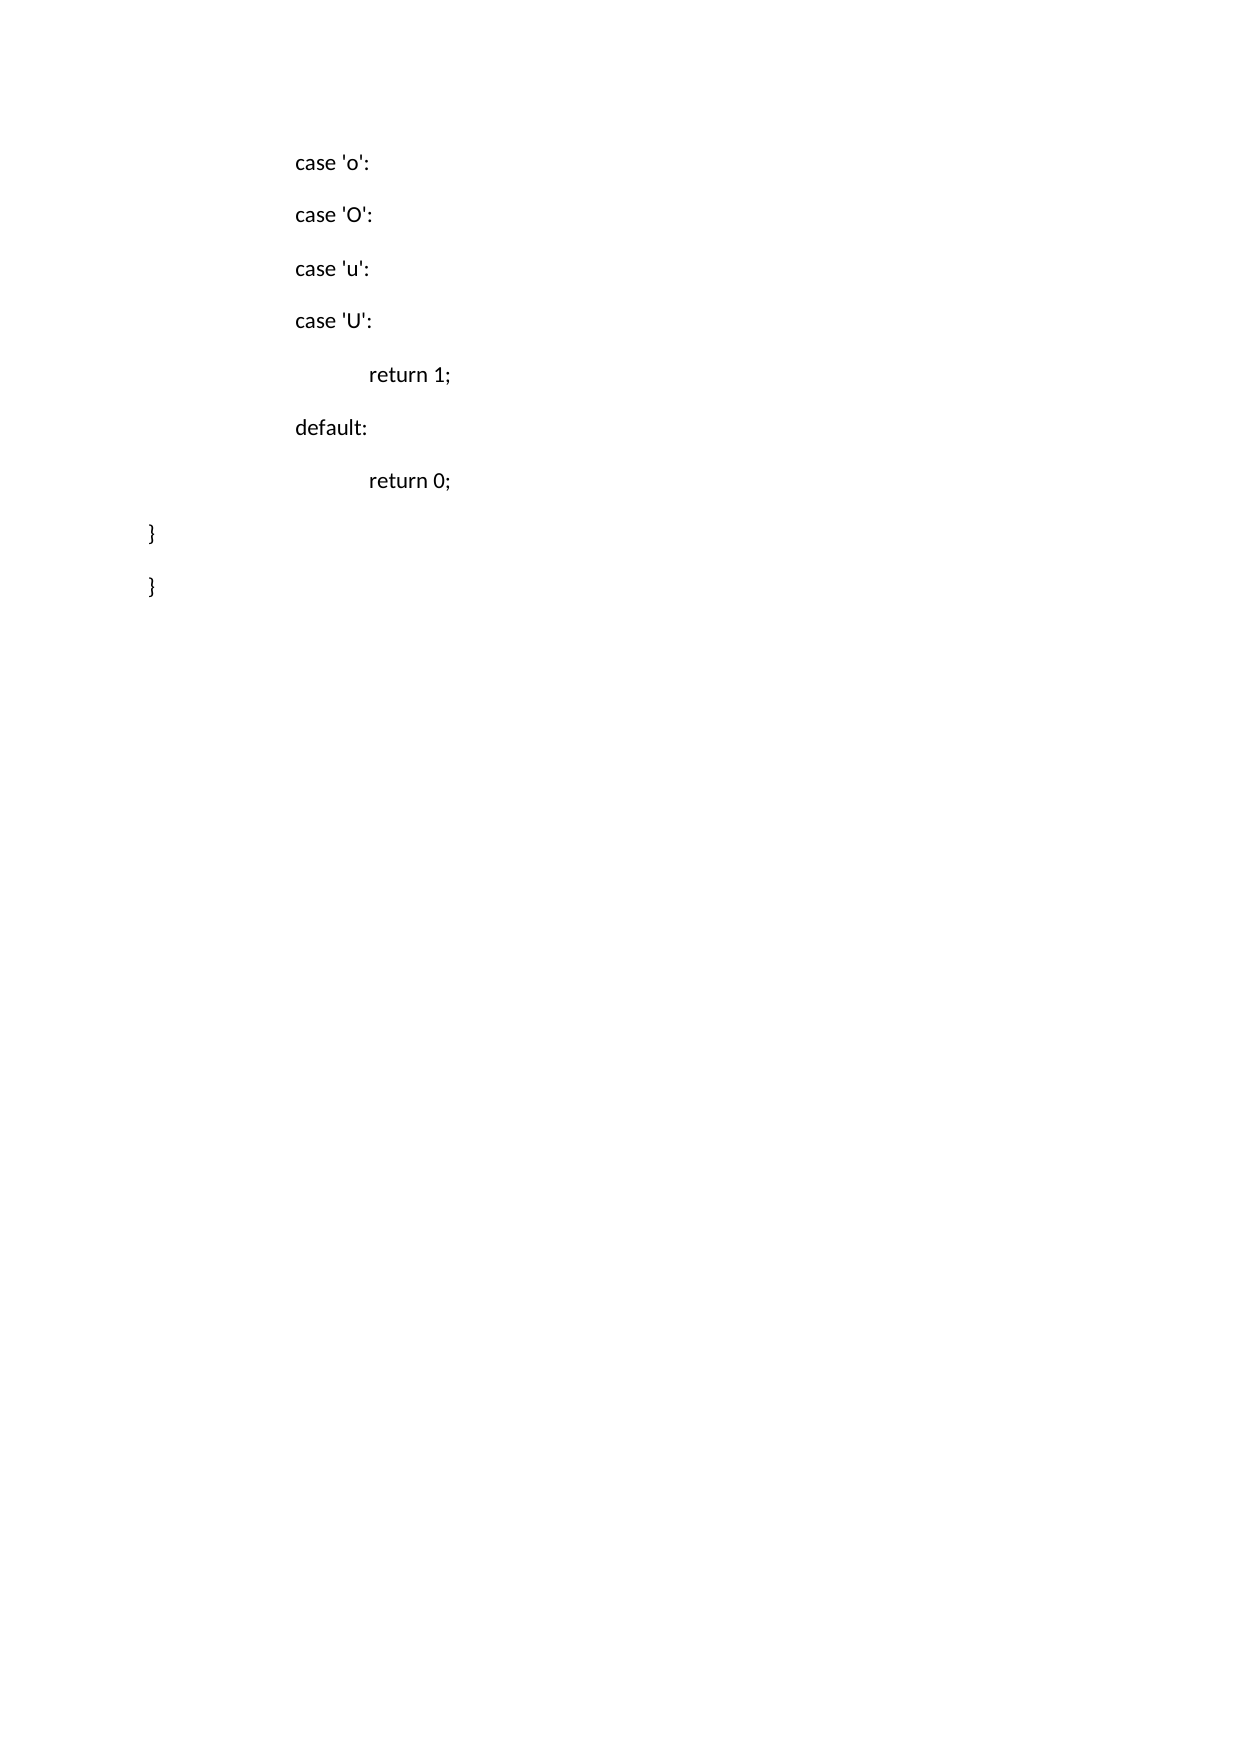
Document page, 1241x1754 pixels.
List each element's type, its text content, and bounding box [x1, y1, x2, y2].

text case 'U': [148, 307, 1093, 335]
text case 'O': [148, 201, 1093, 229]
text } [148, 519, 1093, 547]
text return 1; [148, 360, 1093, 388]
text return 0; [148, 466, 1093, 494]
text default: [148, 413, 1093, 441]
text } [148, 572, 1093, 600]
text case 'o': [148, 148, 1093, 176]
text case 'u': [148, 254, 1093, 282]
